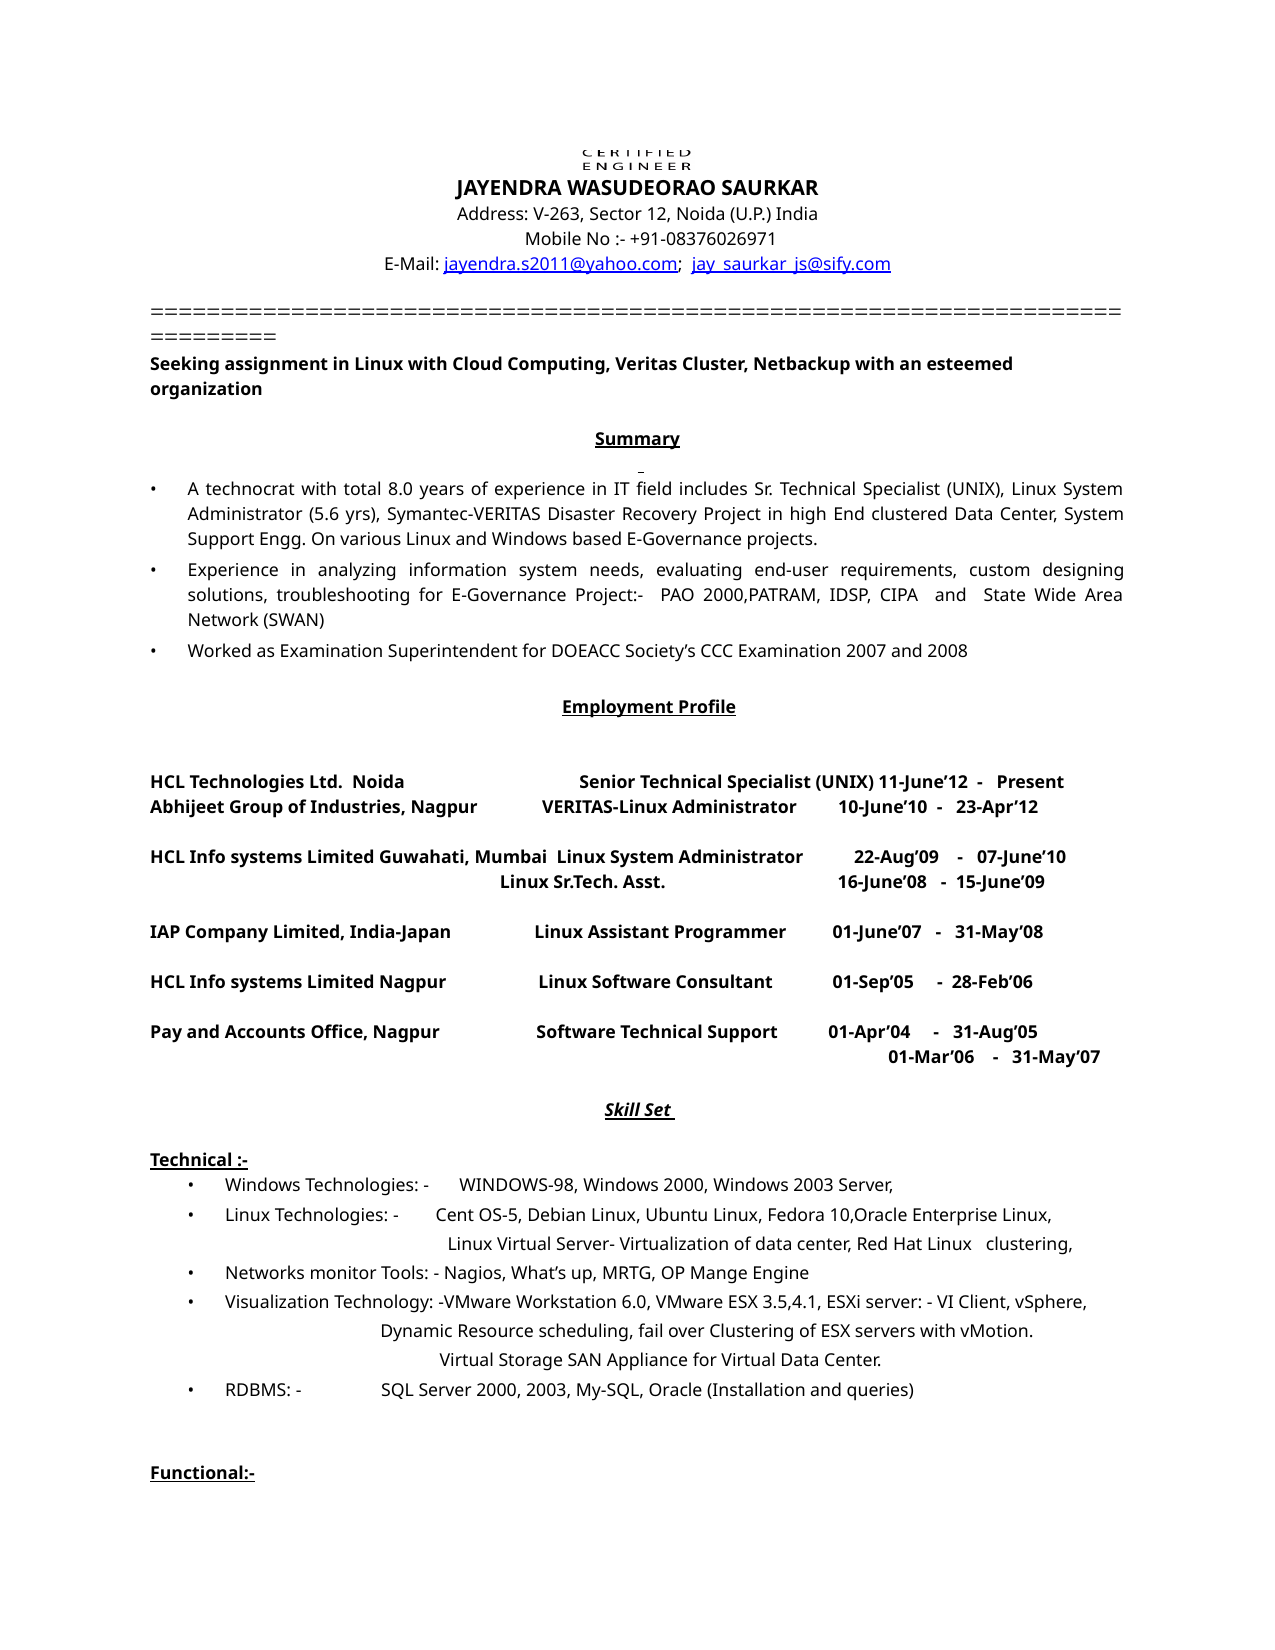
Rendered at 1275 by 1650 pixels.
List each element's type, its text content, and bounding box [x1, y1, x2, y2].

text HCL Technologies Ltd. Noida Senior Technical Specialist (UNIX) 11-June’12 - Present [150, 769, 1125, 794]
text Mobile No :- +91-08376026971 [150, 225, 1125, 250]
text Virtual Storage SAN Appliance for Virtual Data Center. [300, 1347, 1125, 1372]
text Seeking assignment in Linux with Cloud Computing, Veritas Cluster, Netbackup with an esteemed organization [150, 350, 1125, 400]
text Dynamic Resource scheduling, fail over Clustering of ESX servers with vMotion. [150, 1318, 1125, 1343]
list Experience in analyzing information system needs, evaluating end-user requirements, custom designing solutions, troubleshooting for E-Governance Project:- PAO 2000,PATRAM, IDSP, CIPA and State Wide Area Network (SWAN) [150, 556, 1125, 631]
text Employment Profile [525, 694, 1125, 719]
list Visualization Technology: -VMware Workstation 6.0, VMware ESX 3.5,4.1, ESXi server: - VI Client, vSphere, [187, 1288, 1125, 1313]
list Worked as Examination Superintendent for DOEACC Society’s CCC Examination 2007 and 2008 [150, 637, 1125, 662]
text HCL Info systems Limited Guwahati, Mumbai Linux System Administrator 22-Aug’09 - 07-June’10 [150, 844, 1125, 869]
text Technical :- [150, 1147, 1125, 1172]
text Address: V-263, Sector 12, Noida (U.P.) India [150, 200, 1125, 225]
list RDBMS: - SQL Server 2000, 2003, My-SQL, Oracle (Installation and queries) [187, 1376, 1125, 1401]
text Functional:- [150, 1459, 1125, 1484]
text Abhijeet Group of Industries, Nagpur VERITAS-Linux Administrator 10-June’10 - 23-Apr’12 [150, 794, 1125, 819]
text HCL Info systems Limited Nagpur Linux Software Consultant 01-Sep’05 - 28-Feb’06 [150, 969, 1125, 994]
list Windows Technologies: - WINDOWS-98, Windows 2000, Windows 2003 Server, [187, 1172, 1125, 1197]
text JAYENDRA WASUDEORAO SAURKAR [150, 175, 1125, 200]
text Linux Virtual Server- Virtualization of data center, Red Hat Linux clustering, [312, 1230, 1125, 1255]
text Summary [150, 425, 1125, 450]
text Pay and Accounts Office, Nagpur Software Technical Support 01-Apr’04 - 31-Aug’05 [150, 1019, 1125, 1044]
text Linux Sr.Tech. Asst. 16-June’08 - 15-June’09 [150, 869, 1125, 894]
list Linux Technologies: - Cent OS-5, Debian Linux, Ubuntu Linux, Fedora 10,Oracle Enterprise Linux, [187, 1201, 1125, 1226]
text ============================================================================== [150, 275, 1125, 350]
list A technocrat with total 8.0 years of experience in IT field includes Sr. Technical Specialist (UNIX), Linux System Administrator (5.6 yrs), Symantec-VERITAS Disaster Recovery Project in high End clustered Data Center, System Support Engg. On various Linux and Windows based E-Governance projects. [150, 475, 1125, 550]
text IAP Company Limited, India-Japan Linux Assistant Programmer 01-June’07 - 31-May’08 [150, 919, 1125, 944]
text Skill Set [150, 1097, 1125, 1122]
list Networks monitor Tools: - Nagios, What’s up, MRTG, OP Mange Engine [187, 1259, 1125, 1284]
text E-Mail: jayendra.s2011@yahoo.com; jay_saurkar_js@sify.com [150, 250, 1125, 275]
text 01-Mar’06 - 31-May’07 [150, 1044, 1125, 1069]
